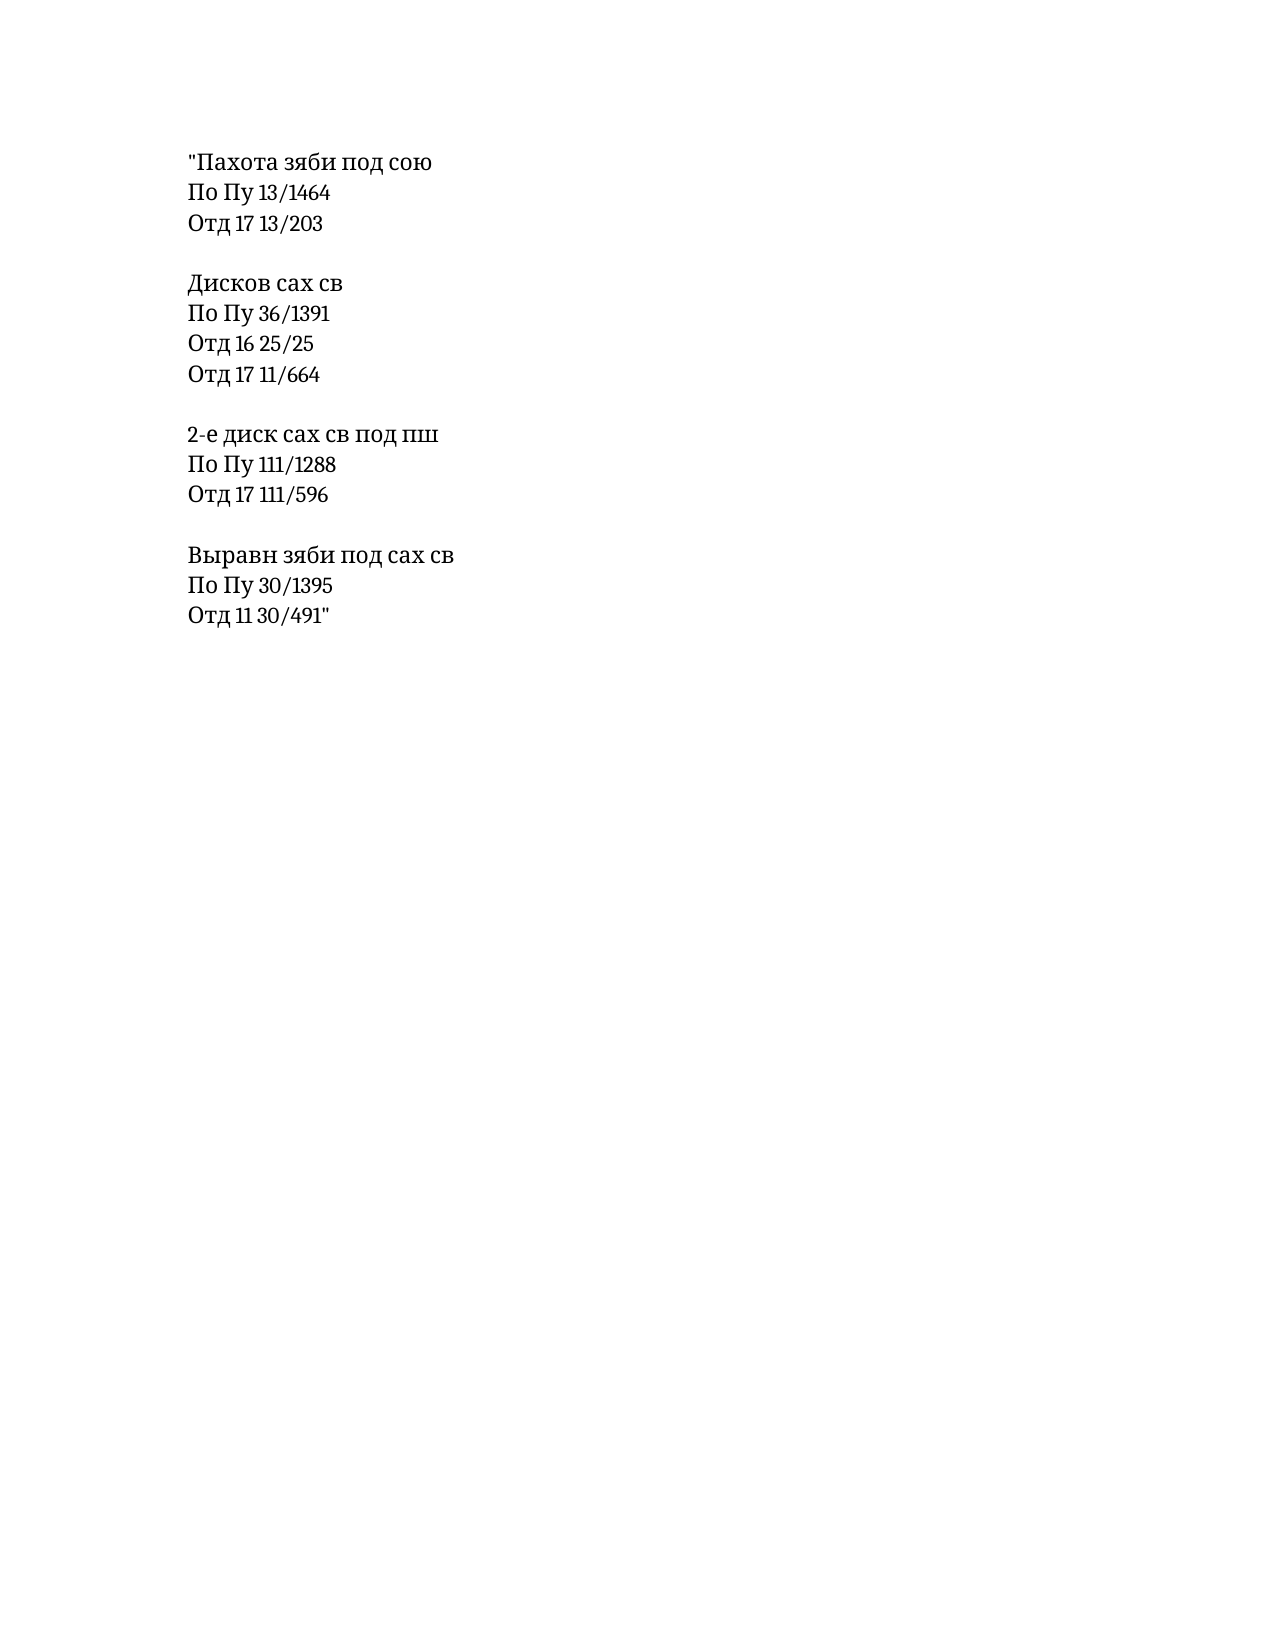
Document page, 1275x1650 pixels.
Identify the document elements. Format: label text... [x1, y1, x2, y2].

text "Пахота зяби под сою По Пу 13/1464 Отд 17 13/203 Дисков сах св По Пу 36/1391 Отд 16 25/25 Отд 17 11/664 2-е диск сах св под пш По Пу 111/1288 Отд 17 111/596 Выравн зяби под сах св По Пу 30/1395 Отд 11 30/491" [187, 150, 1087, 629]
